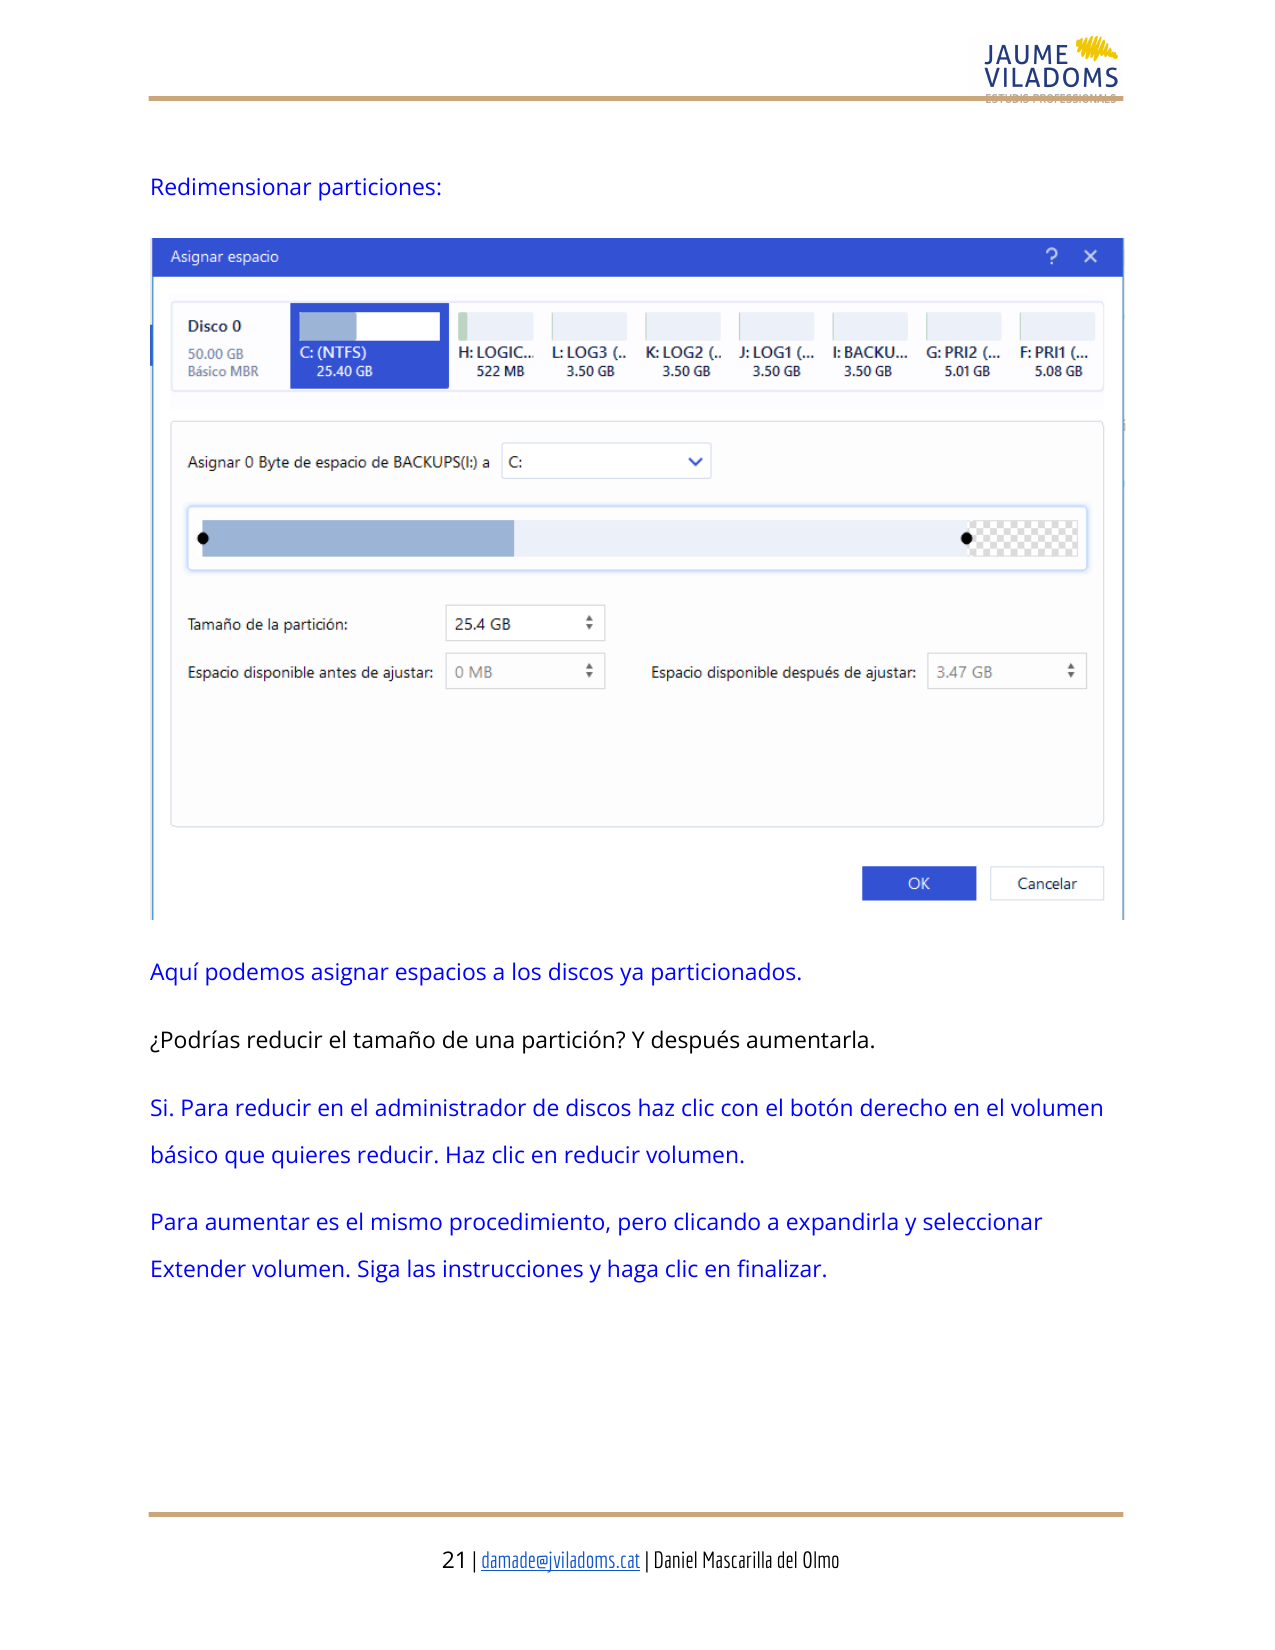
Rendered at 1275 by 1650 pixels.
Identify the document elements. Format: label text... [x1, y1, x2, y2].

picture [150, 238, 1125, 920]
picture [148, 1512, 1124, 1517]
text Aquí podemos asignar espacios a los discos ya particionados. [150, 956, 1125, 987]
text ¿Podrías reducir el tamaño de una partición? Y después aumentarla. [150, 1024, 1125, 1055]
text Si. Para reducir en el administrador de discos haz clic con el botón derecho en el volumen básico que quieres reducir. Haz clic en reducir volumen. [150, 1092, 1125, 1170]
text Para aumentar es el mismo procedimiento, pero clicando a expandirla y seleccionar Extender volumen. Siga las instrucciones y haga clic en finalizar. [150, 1206, 1125, 1284]
text Redimensionar particiones: [150, 171, 1125, 202]
picture [148, 36, 1125, 107]
